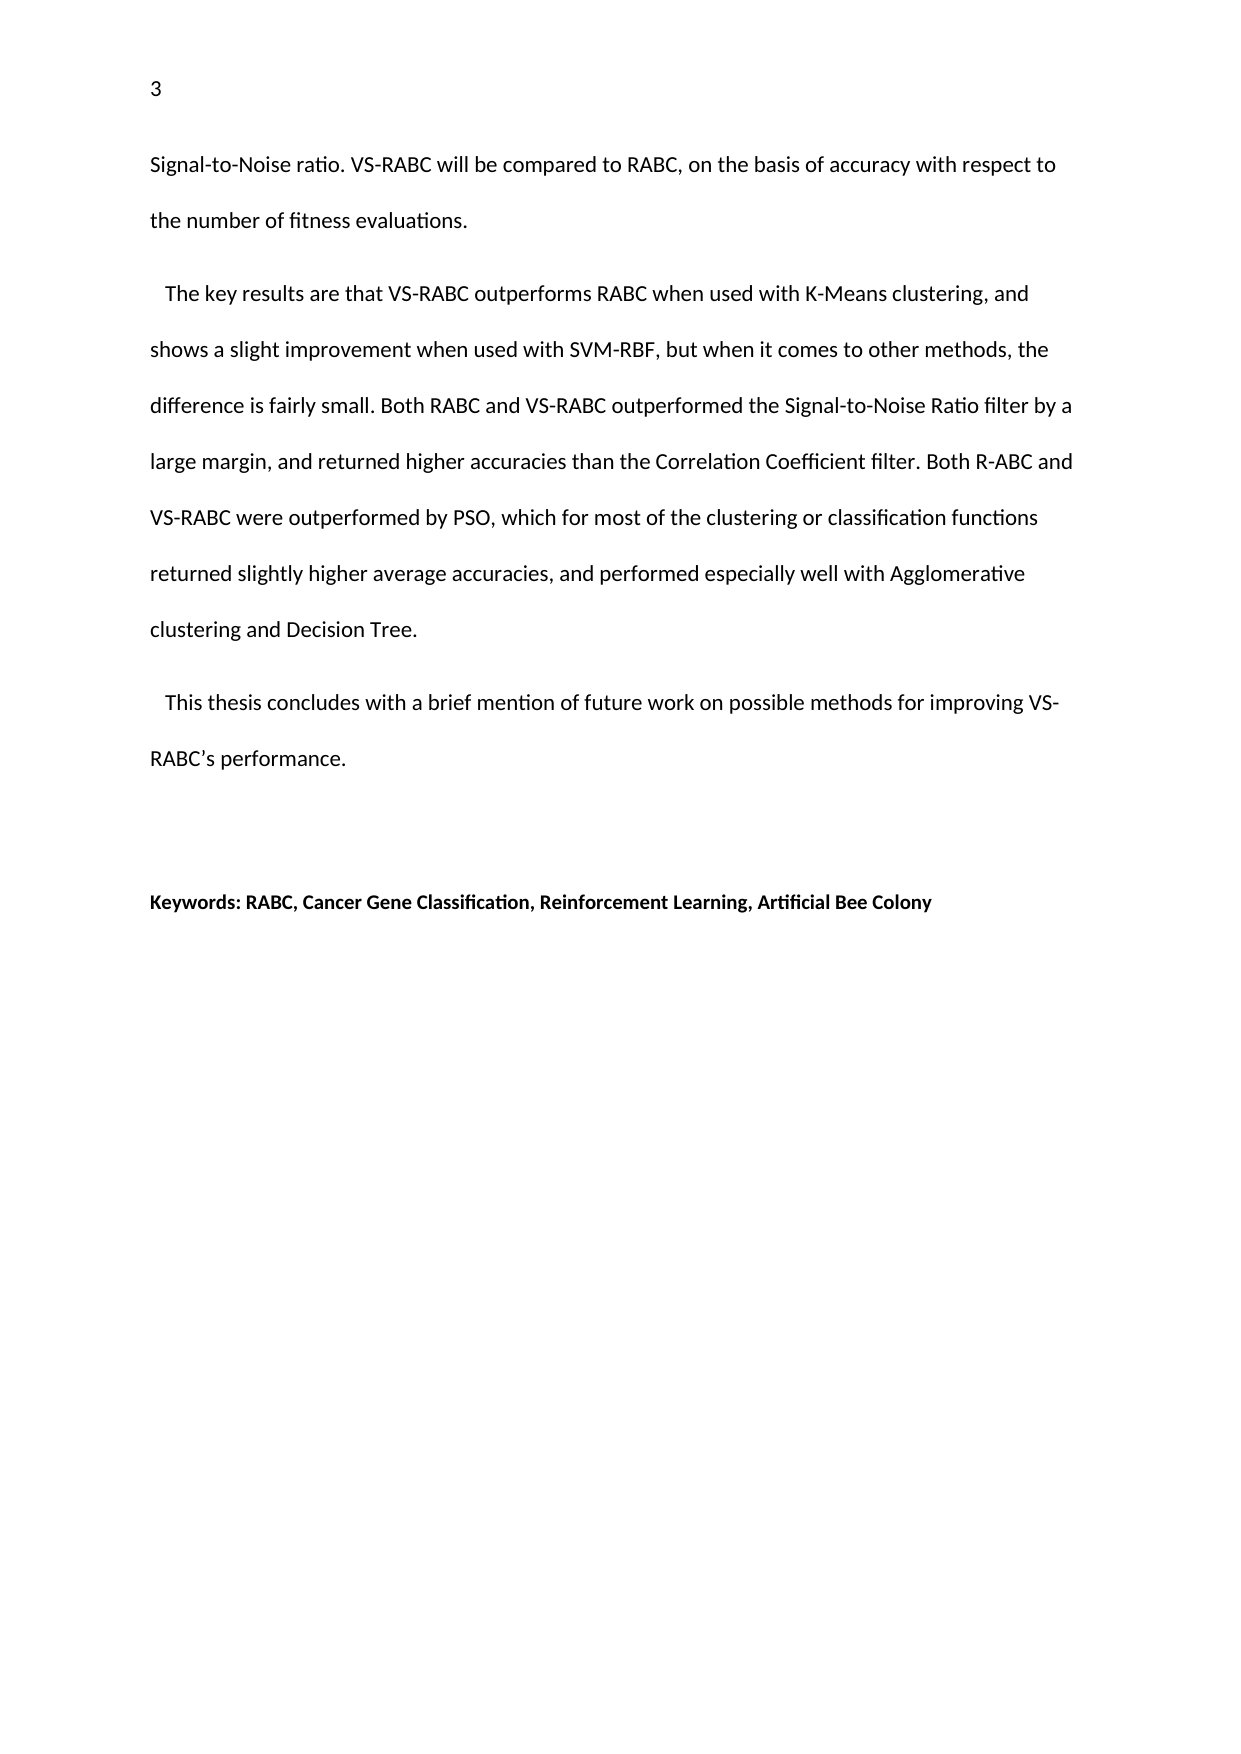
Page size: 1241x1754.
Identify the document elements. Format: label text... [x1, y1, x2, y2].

text The key results are that VS-RABC outperforms RABC when used with K-Means clustering, and shows a slight improvement when used with SVM-RBF, but when it comes to other methods, the difference is fairly small. Both RABC and VS-RABC outperformed the Signal-to-Noise Ratio filter by a large margin, and returned higher accuracies than the Correlation Coefficient filter. Both R-ABC and VS-RABC were outperformed by PSO, which for most of the clustering or classification functions returned slightly higher average accuracies, and performed especially well with Agglomerative clustering and Decision Tree. [150, 279, 1090, 643]
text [150, 150, 1090, 234]
text This thesis concludes with a brief mention of future work on possible methods for improving VS-RABC’s performance. [150, 688, 1090, 772]
text Keywords: RABC, Cancer Gene Classification, Reinforcement Learning, Artificial Bee Colony [150, 889, 1090, 914]
